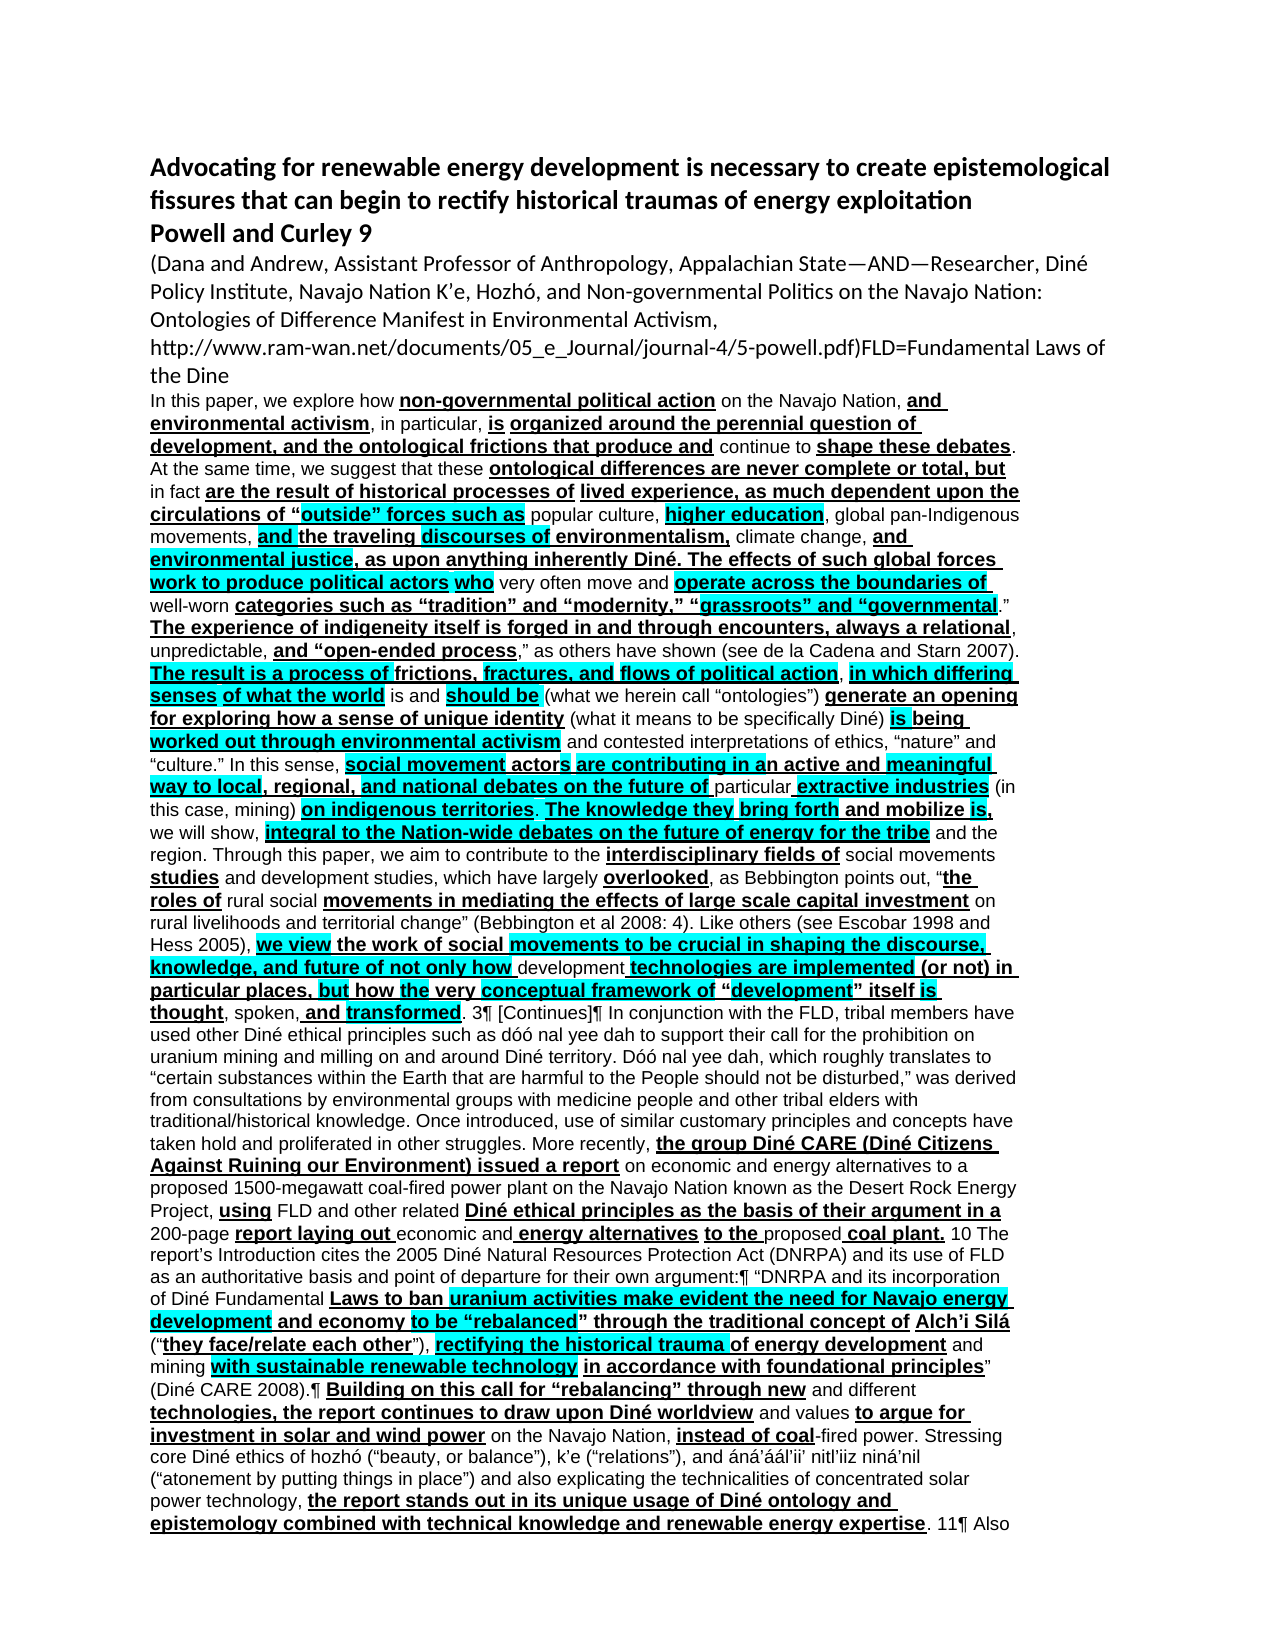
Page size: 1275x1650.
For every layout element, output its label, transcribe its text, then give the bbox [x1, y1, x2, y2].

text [150, 389, 1020, 1535]
text Powell and Curley 9 [150, 216, 1125, 249]
subtitle Advocating for renewable energy development is necessary to create epistemological fissures that can begin to rectify historical traumas of energy exploitation [150, 150, 1125, 216]
text (Dana and Andrew, Assistant Professor of Anthropology, Appalachian State—AND—Researcher, Diné Policy Institute, Navajo Nation K’e, Hozhó, and Non-governmental Politics on the Navajo Nation: Ontologies of Difference Manifest in Environmental Activism, http://www.ram-wan.net/documents/05_e_Journal/journal-4/5-powell.pdf)FLD=Fundamental Laws of the Dine [150, 249, 1125, 389]
